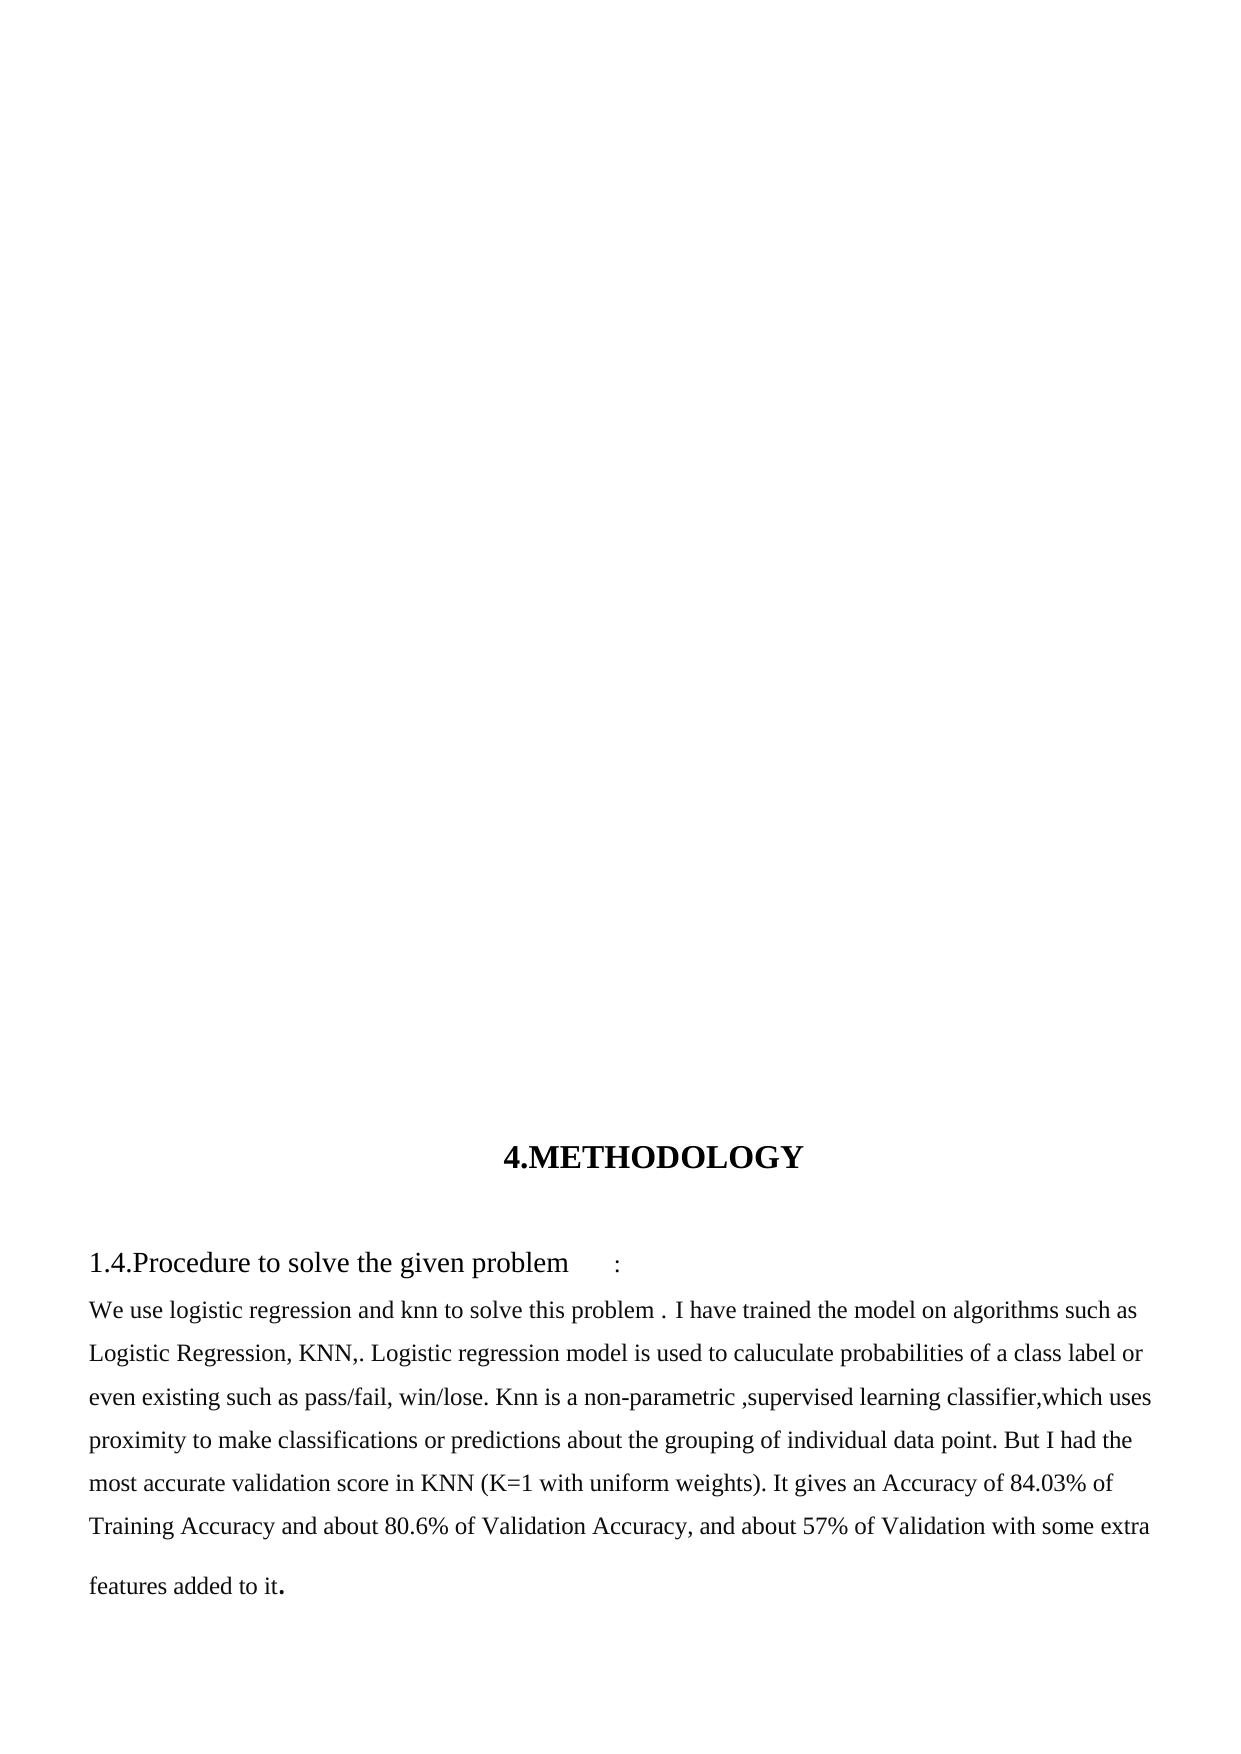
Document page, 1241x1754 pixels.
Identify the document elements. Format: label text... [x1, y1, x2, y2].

list 4.METHODOLOGY [126, 1137, 1181, 1176]
text 1.4.Procedure to solve the given problem : [89, 1245, 1181, 1278]
text We use logistic regression and knn to solve this problem . I have trained the model on algorithms such as Logistic Regression, KNN,. Logistic regression model is used to caluculate probabilities of a class label or even existing such as pass/fail, win/lose. Knn is a non-parametric ,supervised learning classifier,which uses proximity to make classifications or predictions about the grouping of individual data point. But I had the most accurate validation score in KNN (K=1 with uniform weights). It gives an Accuracy of 84.03% of Training Accuracy and about 80.6% of Validation Accuracy, and about 57% of Validation with some extra features added to it. [89, 1295, 1181, 1603]
